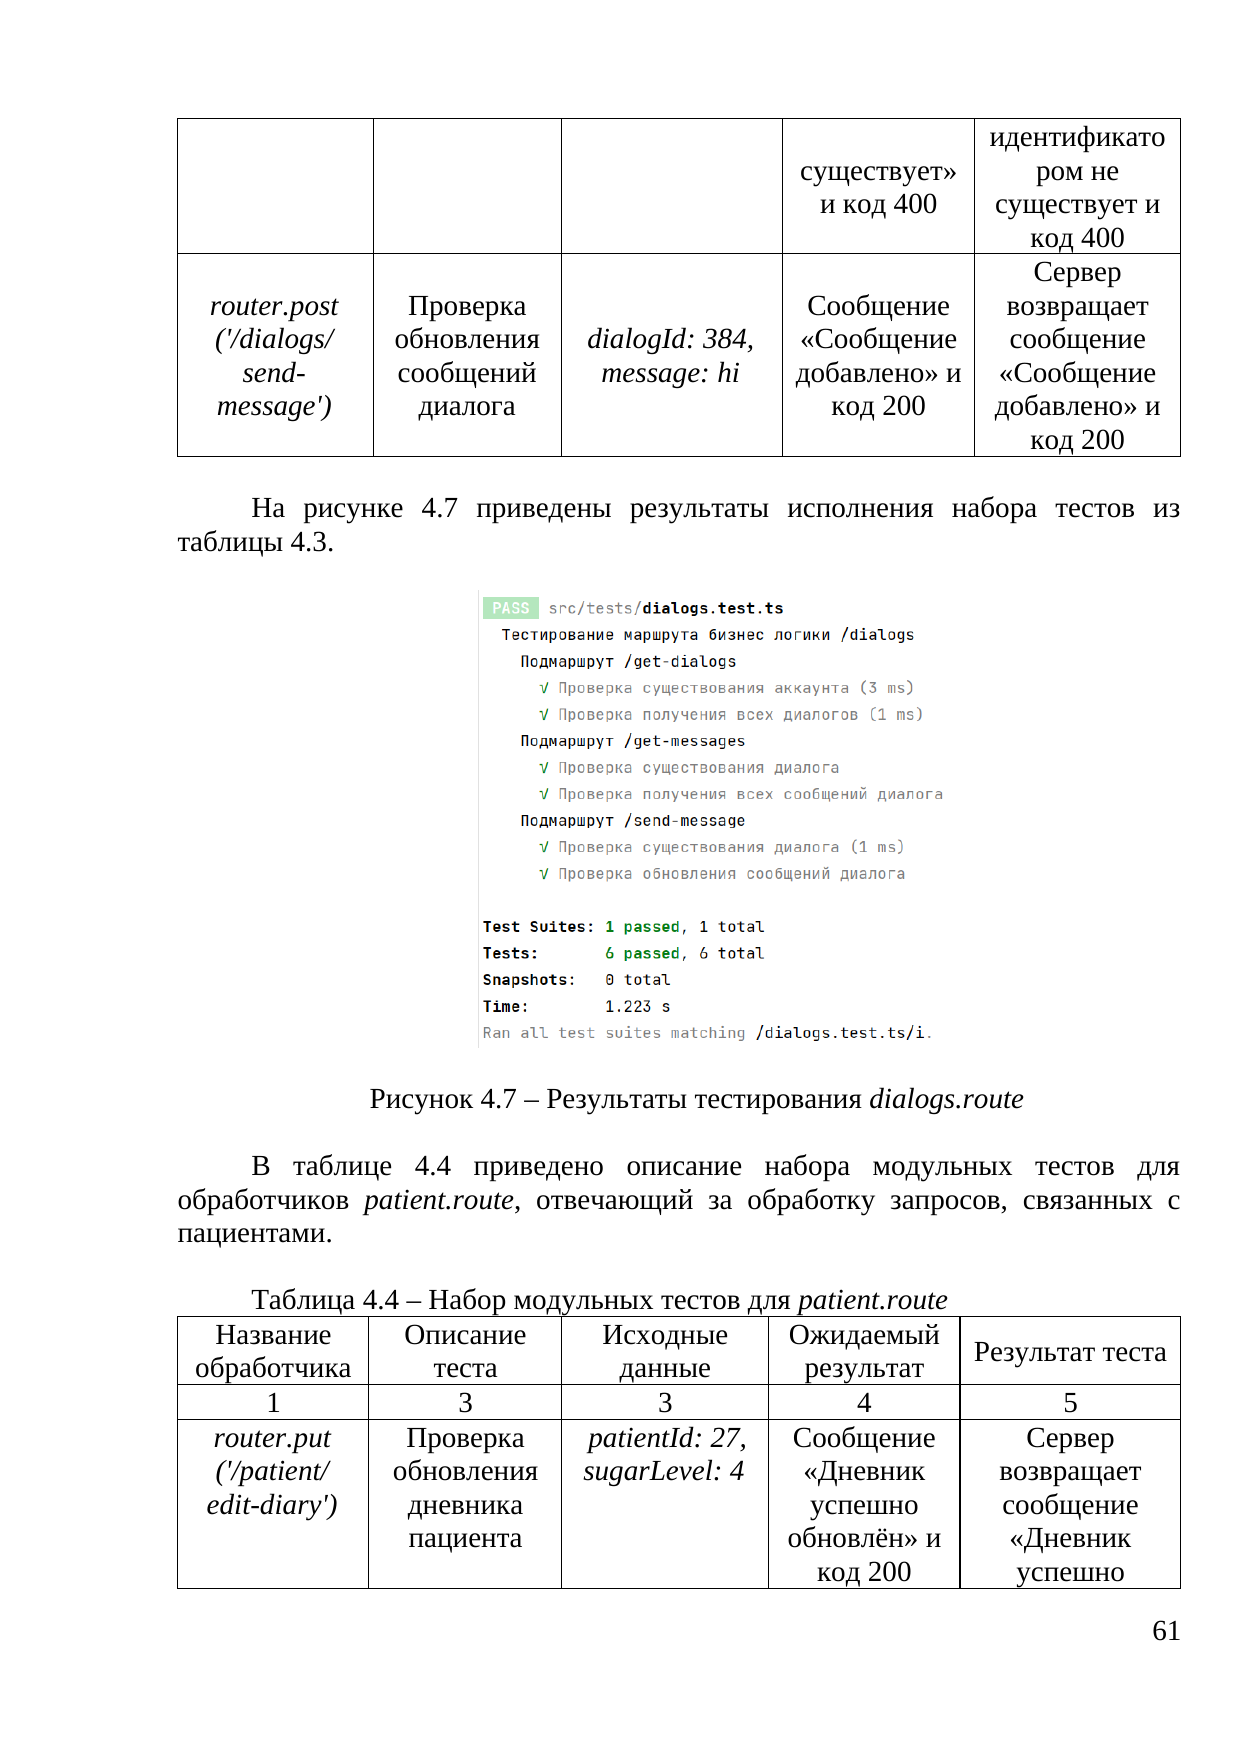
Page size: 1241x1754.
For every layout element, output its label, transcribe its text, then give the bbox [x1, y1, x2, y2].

text В таблице 4.4 приведено описание набора модульных тестов для обработчиков patient.route, отвечающий за обработку запросов, связанных с пациентами. [177, 1148, 1181, 1249]
picture [478, 590, 954, 1048]
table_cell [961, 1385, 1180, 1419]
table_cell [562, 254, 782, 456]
text На рисунке 4.7 приведены результаты исполнения набора тестов из таблицы 4.3. [177, 490, 1181, 557]
list – Результаты тестирования dialogs.route [215, 1081, 1181, 1115]
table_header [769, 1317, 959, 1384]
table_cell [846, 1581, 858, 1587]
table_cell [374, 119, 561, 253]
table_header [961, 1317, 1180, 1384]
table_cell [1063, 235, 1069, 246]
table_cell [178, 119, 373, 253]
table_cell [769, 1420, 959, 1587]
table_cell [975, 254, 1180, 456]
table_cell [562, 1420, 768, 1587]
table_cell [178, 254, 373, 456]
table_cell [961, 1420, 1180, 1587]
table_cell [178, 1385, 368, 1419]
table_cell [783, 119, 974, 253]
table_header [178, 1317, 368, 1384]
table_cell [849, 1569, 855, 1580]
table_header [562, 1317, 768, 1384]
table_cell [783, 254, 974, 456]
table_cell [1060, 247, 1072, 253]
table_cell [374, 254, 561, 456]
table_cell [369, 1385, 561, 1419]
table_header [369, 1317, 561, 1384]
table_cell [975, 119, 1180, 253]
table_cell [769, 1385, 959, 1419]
text Таблица 4.4 – Набор модульных тестов для patient.route [177, 1282, 1181, 1316]
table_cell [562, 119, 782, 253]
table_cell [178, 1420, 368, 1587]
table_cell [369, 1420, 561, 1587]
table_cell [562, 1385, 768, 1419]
